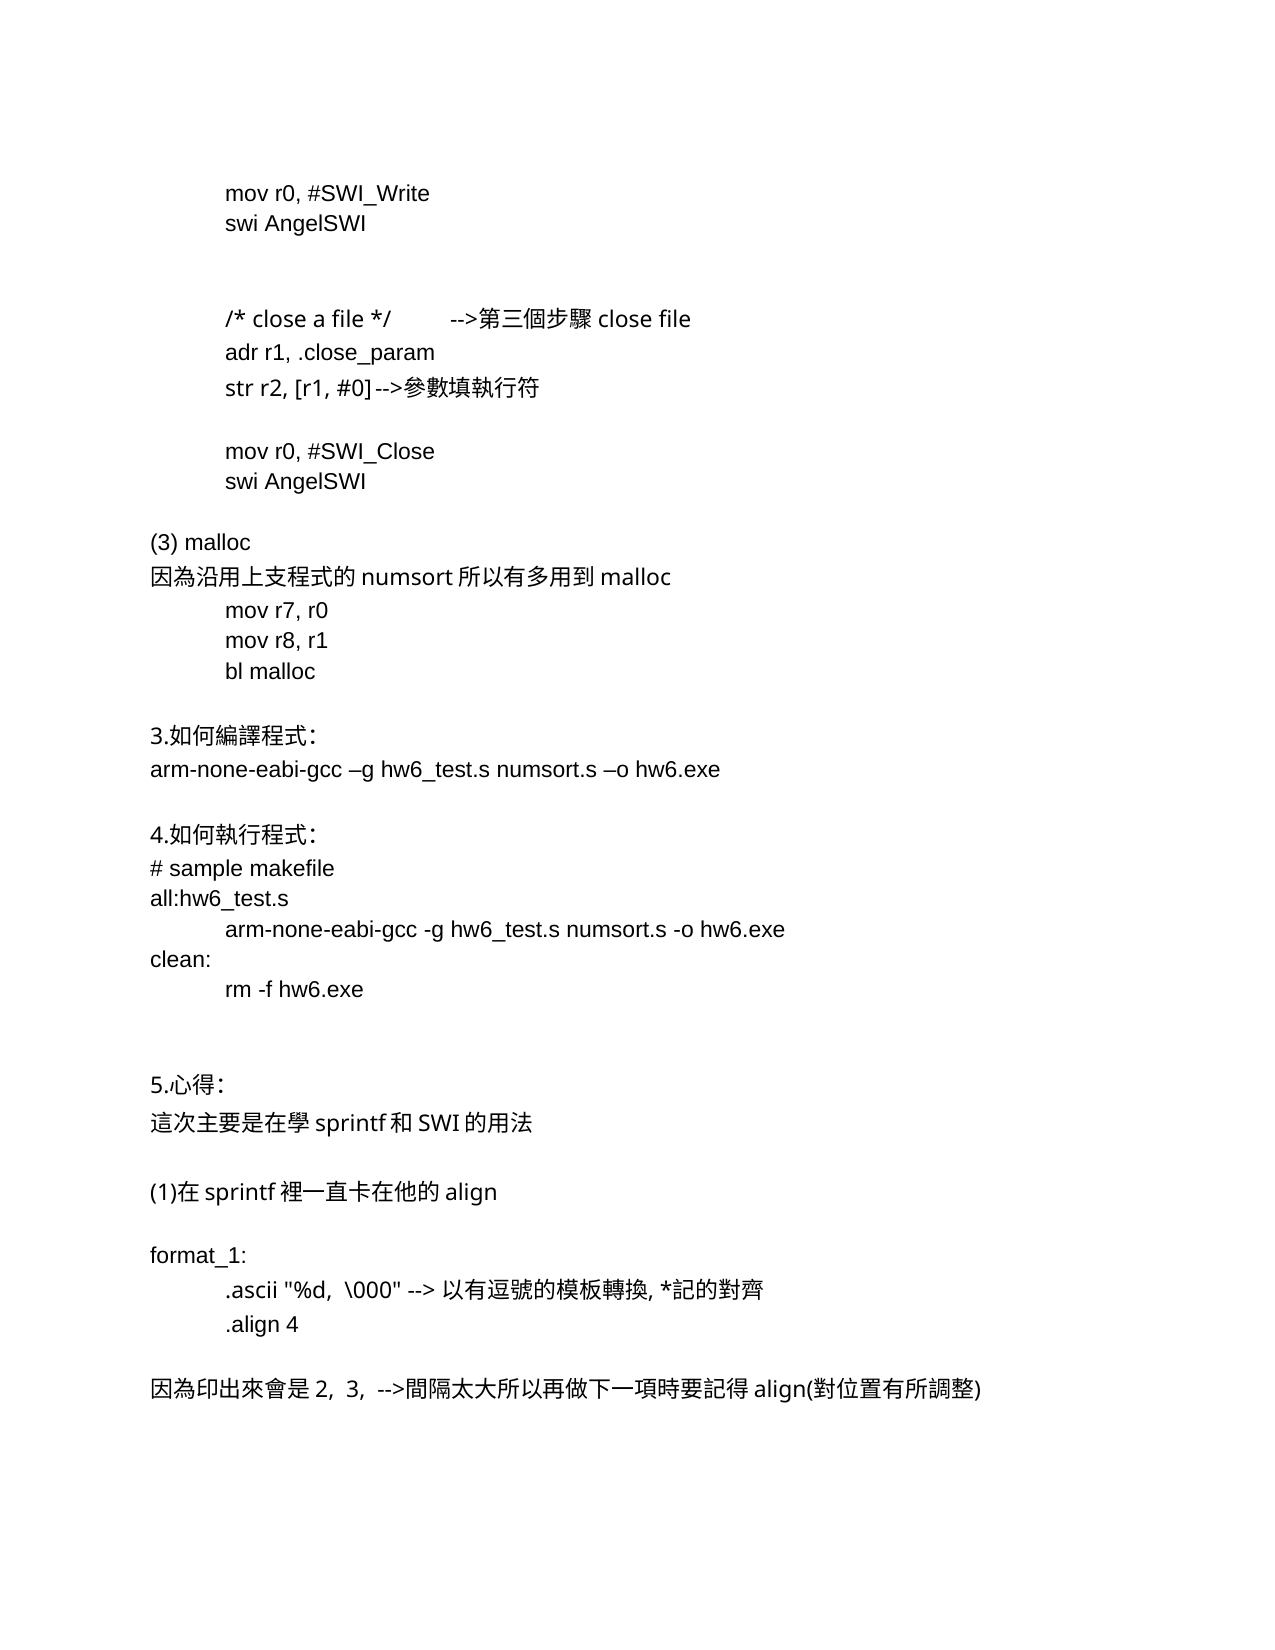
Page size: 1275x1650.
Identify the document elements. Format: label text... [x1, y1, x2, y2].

text arm-none-eabi-gcc –g hw6_test.s numsort.s –o hw6.exe [150, 756, 1125, 783]
text 因為印出來會是2, 3, -->間隔太大所以再做下一項時要記得align(對位置有所調整) [150, 1371, 1125, 1404]
text 這次主要是在學sprintf和SWI的用法 [150, 1105, 1125, 1138]
text mov r8, r1 [150, 627, 1125, 654]
text rm -f hw6.exe [150, 976, 1125, 1002]
text .ascii "%d, \000" --> 以有逗號的模板轉換, *記的對齊 [150, 1272, 1125, 1306]
text clean: [150, 946, 1125, 972]
text format_1: [150, 1242, 1125, 1268]
text mov r0, #SWI_Close [150, 438, 1125, 464]
text mov r7, r0 [150, 597, 1125, 624]
text arm-none-eabi-gcc -g hw6_test.s numsort.s -o hw6.exe [150, 916, 1125, 942]
text # sample makefile [150, 855, 1125, 882]
text all:hw6_test.s [150, 885, 1125, 912]
text mov r0, #SWI_Write [150, 180, 1125, 207]
text swi AngelSWI [150, 468, 1125, 495]
text adr r1, .close_param [150, 339, 1125, 366]
text (1)在sprintf裡一直卡在他的align [150, 1173, 1125, 1207]
text 5.心得： [150, 1067, 1125, 1100]
text /* close a file */ -->第三個步驟 close file [150, 301, 1125, 334]
text 4.如何執行程式： [150, 817, 1125, 850]
text 因為沿用上支程式的numsort所以有多用到malloc [150, 559, 1125, 592]
text 3.如何編譯程式： [150, 718, 1125, 751]
text str r2, [r1, #0] -->參數填執行符 [150, 369, 1125, 403]
text (3) malloc [150, 529, 1125, 555]
text .align 4 [150, 1311, 1125, 1337]
text bl malloc [150, 658, 1125, 684]
text swi AngelSWI [150, 210, 1125, 237]
